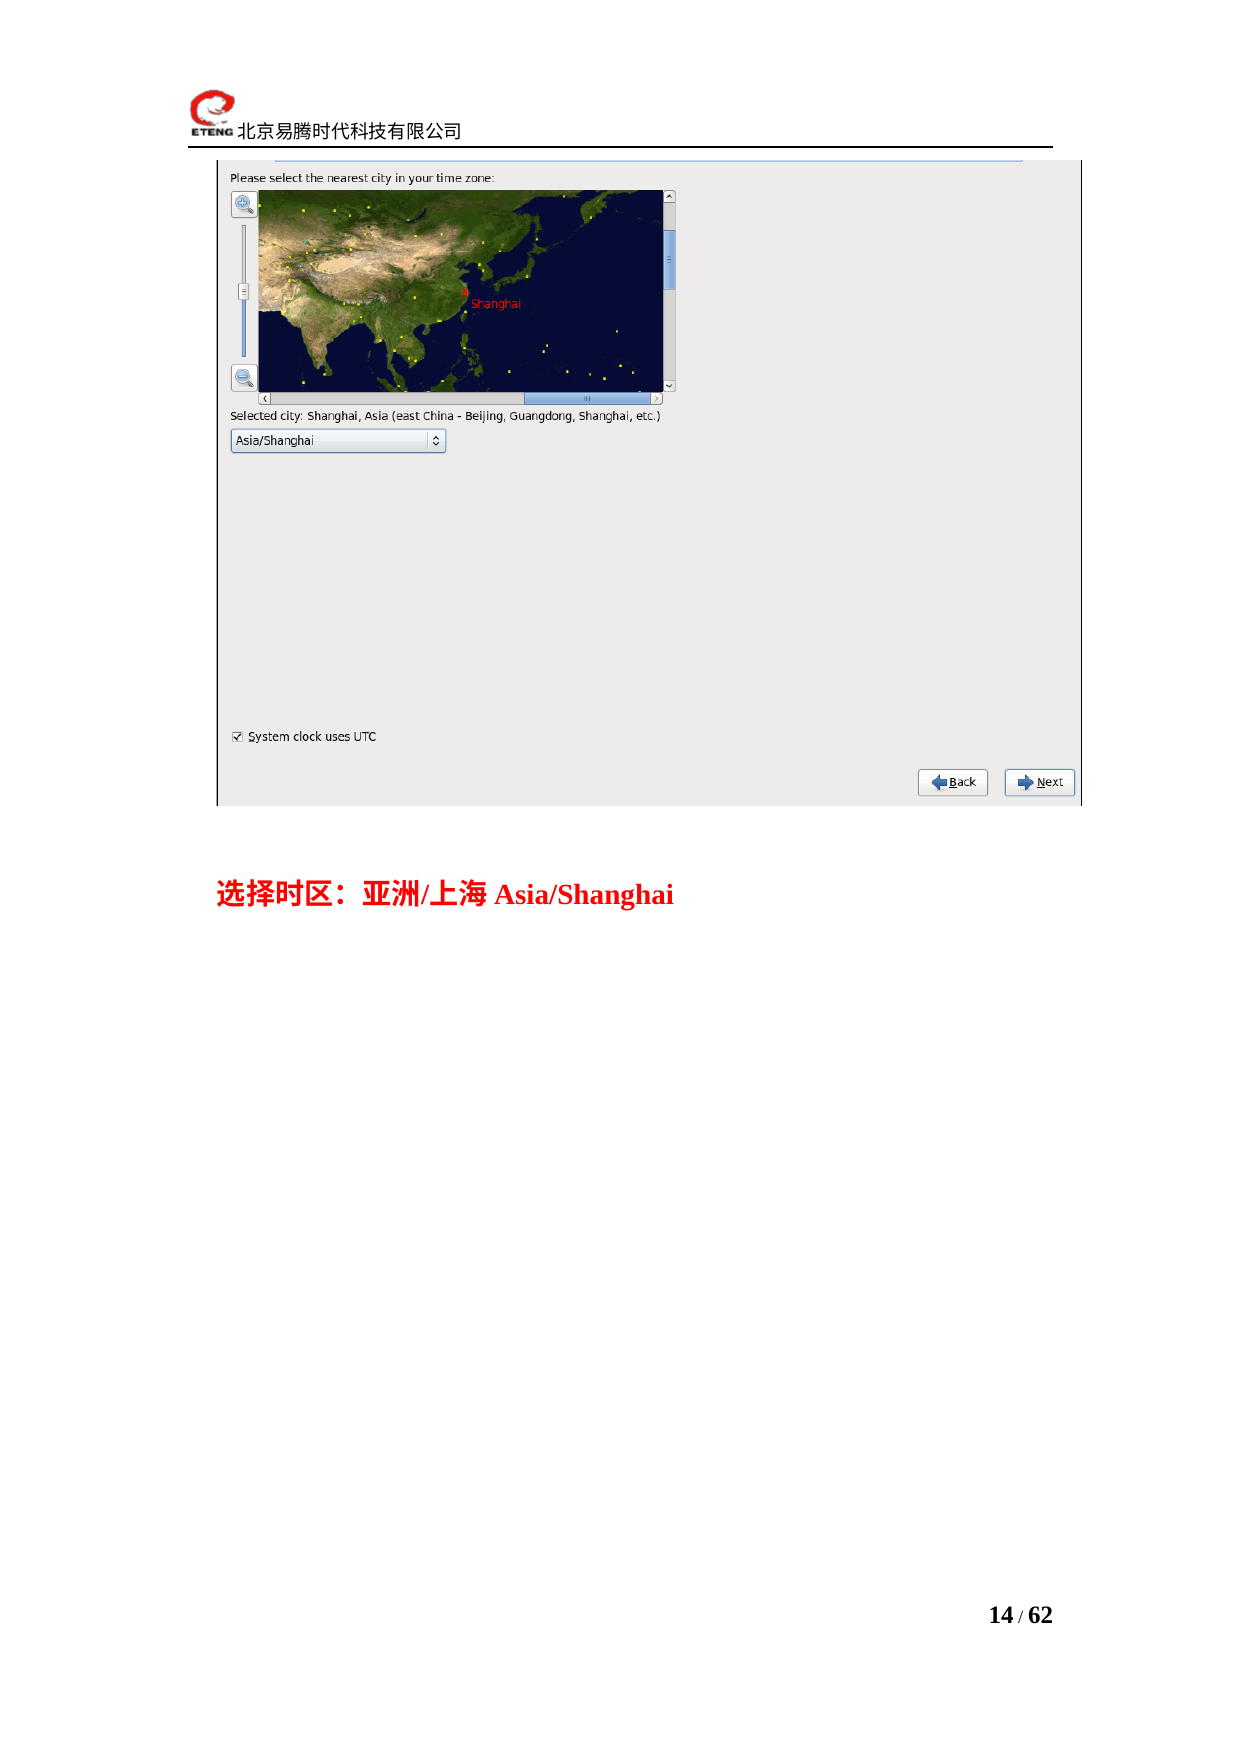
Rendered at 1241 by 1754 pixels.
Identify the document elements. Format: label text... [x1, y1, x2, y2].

picture [216, 160, 1082, 806]
picture [187, 88, 238, 139]
list 选择时区：亚洲/上海 Asia/Shanghai [217, 852, 1053, 932]
